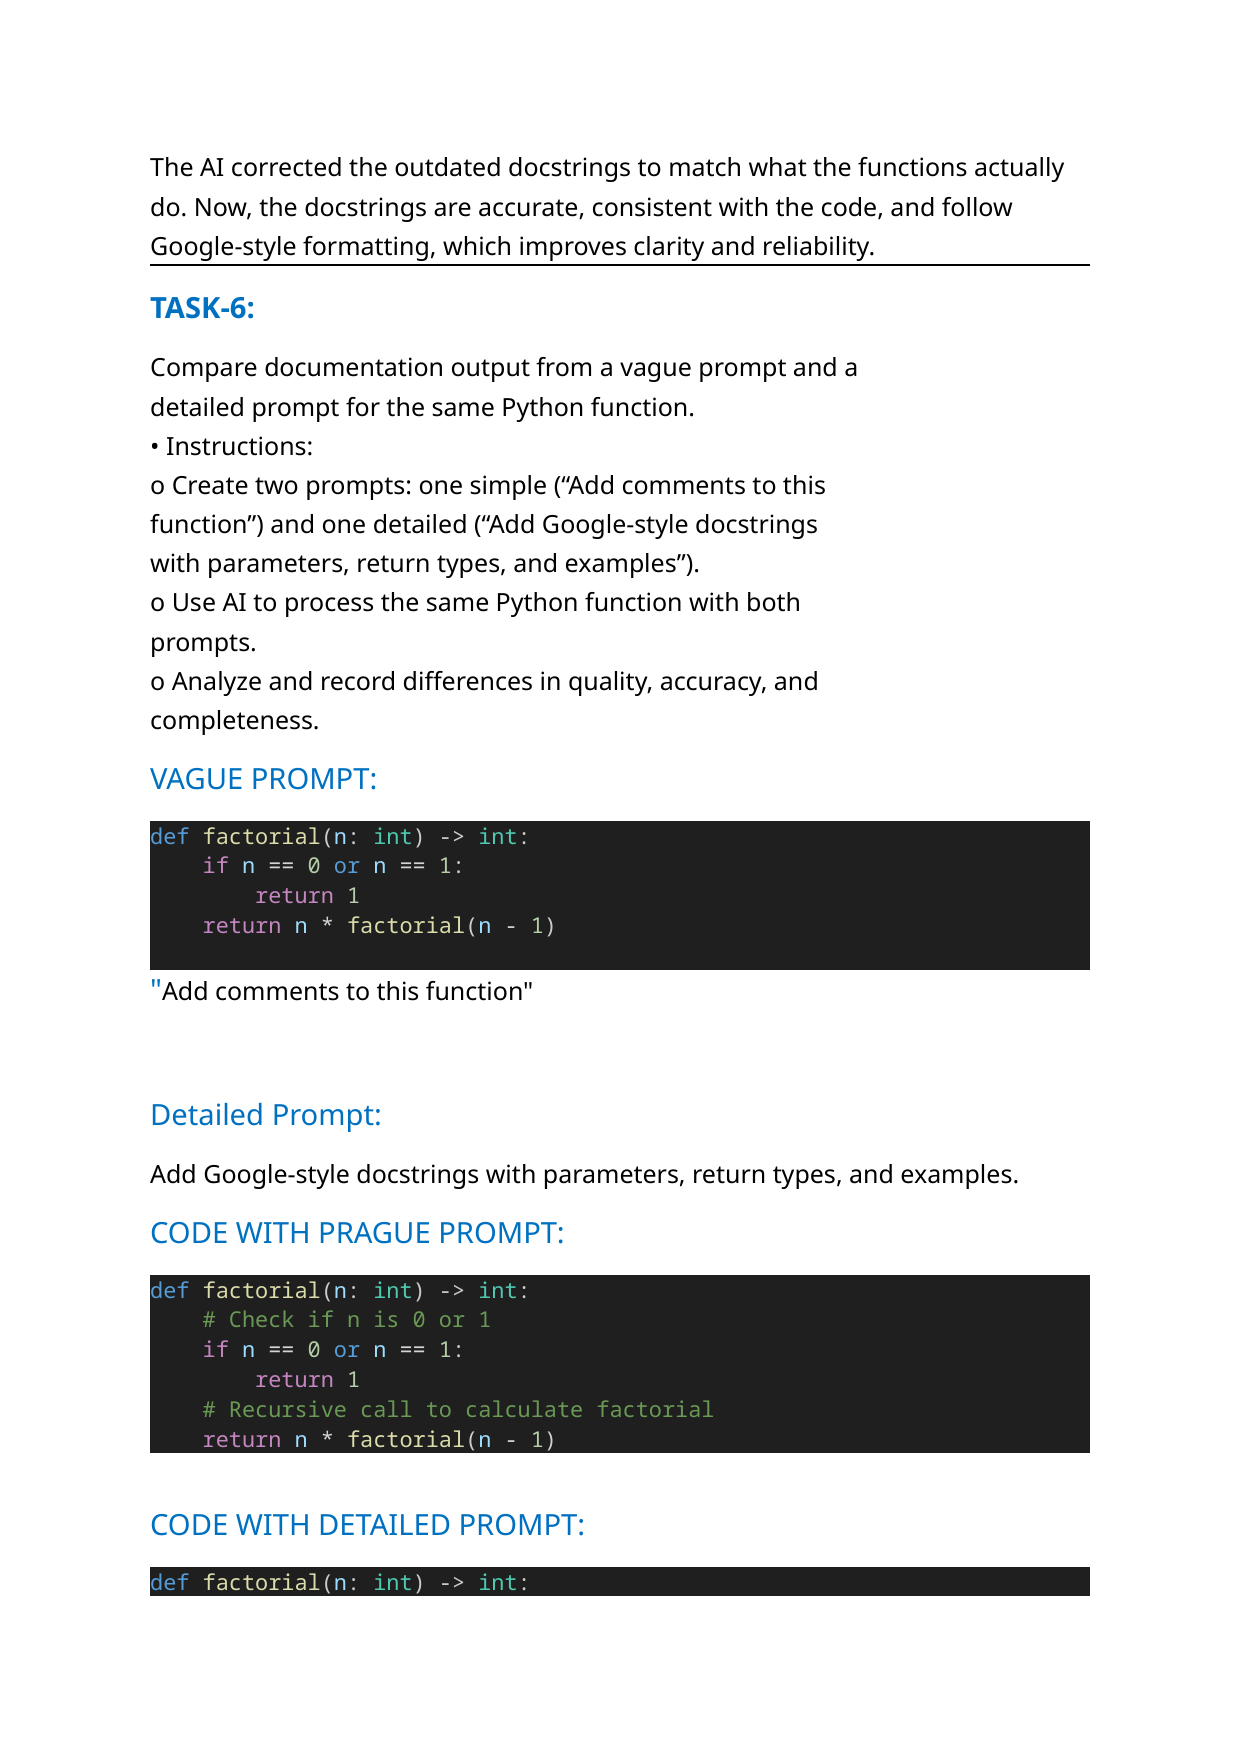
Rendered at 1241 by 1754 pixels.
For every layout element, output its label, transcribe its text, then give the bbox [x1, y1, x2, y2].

text Detailed Prompt: [150, 1094, 1090, 1134]
text VAGUE PROMPT: [150, 758, 1090, 798]
text # Check if n is 0 or 1 [150, 1304, 1090, 1334]
text Compare documentation output from a vague prompt and a detailed prompt for the same Python function. • Instructions: o Create two prompts: one simple (“Add comments to this function”) and one detailed (“Add Google-style docstrings with parameters, return types, and examples”). o Use AI to process the same Python function with both prompts. o Analyze and record differences in quality, accuracy, and completeness. [150, 350, 1090, 737]
text The AI corrected the outdated docstrings to match what the functions actually do. Now, the docstrings are accurate, consistent with the code, and follow Google-style formatting, which improves clarity and reliability. [150, 150, 1090, 264]
text return 1 [150, 880, 1090, 910]
text if n == 0 or n == 1: [150, 851, 1090, 880]
text # Recursive call to calculate factorial [150, 1394, 1090, 1424]
text "Add comments to this function" [150, 970, 1090, 1009]
text return 1 [150, 1364, 1090, 1394]
text if n == 0 or n == 1: [150, 1334, 1090, 1364]
text Add Google-style docstrings with parameters, return types, and examples. [150, 1157, 1090, 1191]
text return n * factorial(n - 1) [150, 1424, 1090, 1453]
text CODE WITH PRAGUE PROMPT: [150, 1212, 1090, 1252]
text def factorial(n: int) -> int: [150, 821, 1090, 851]
text def factorial(n: int) -> int: [150, 1275, 1090, 1304]
text def factorial(n: int) -> int: [150, 1567, 1090, 1596]
text TASK-6: [150, 288, 1090, 327]
text return n * factorial(n - 1) [150, 910, 1090, 940]
text CODE WITH DETAILED PROMPT: [150, 1504, 1090, 1544]
